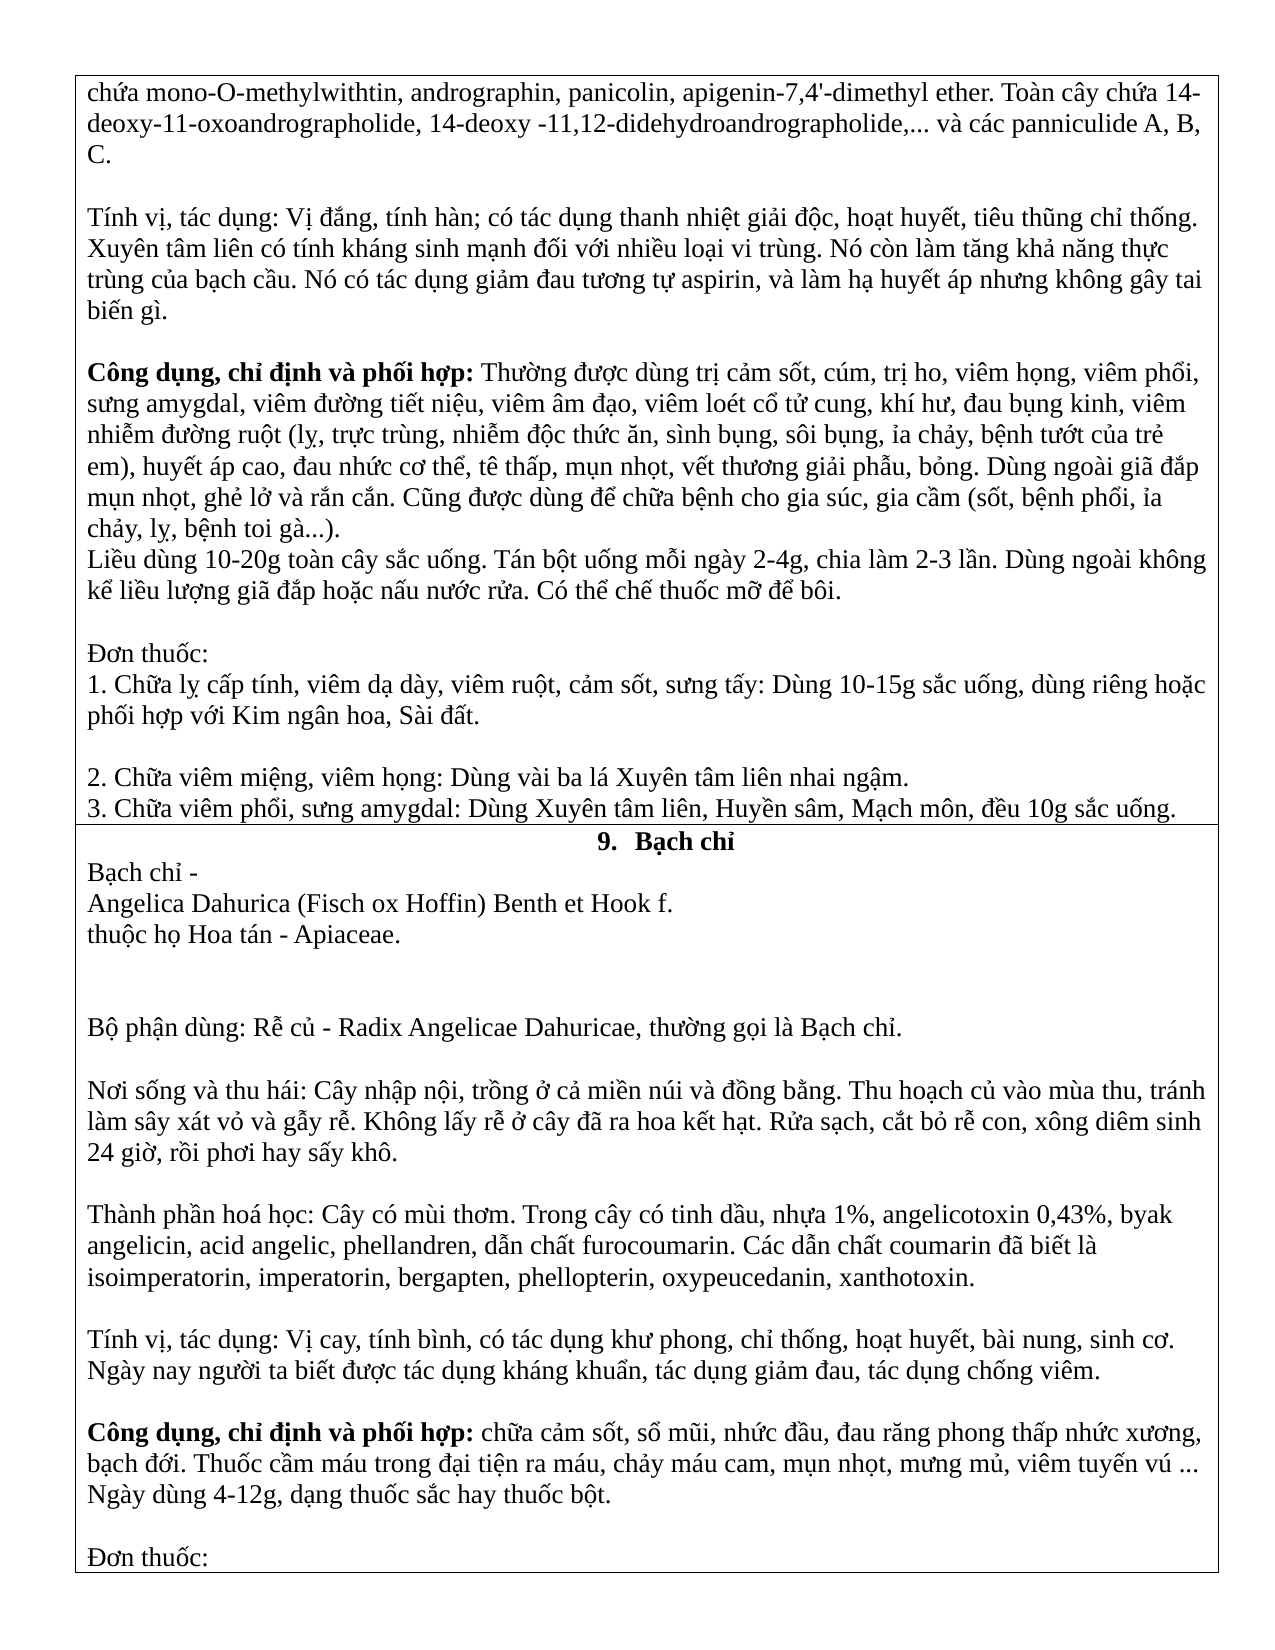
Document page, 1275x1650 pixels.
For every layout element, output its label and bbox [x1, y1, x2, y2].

table_cell [76, 825, 1218, 1572]
table_cell [76, 76, 1218, 823]
